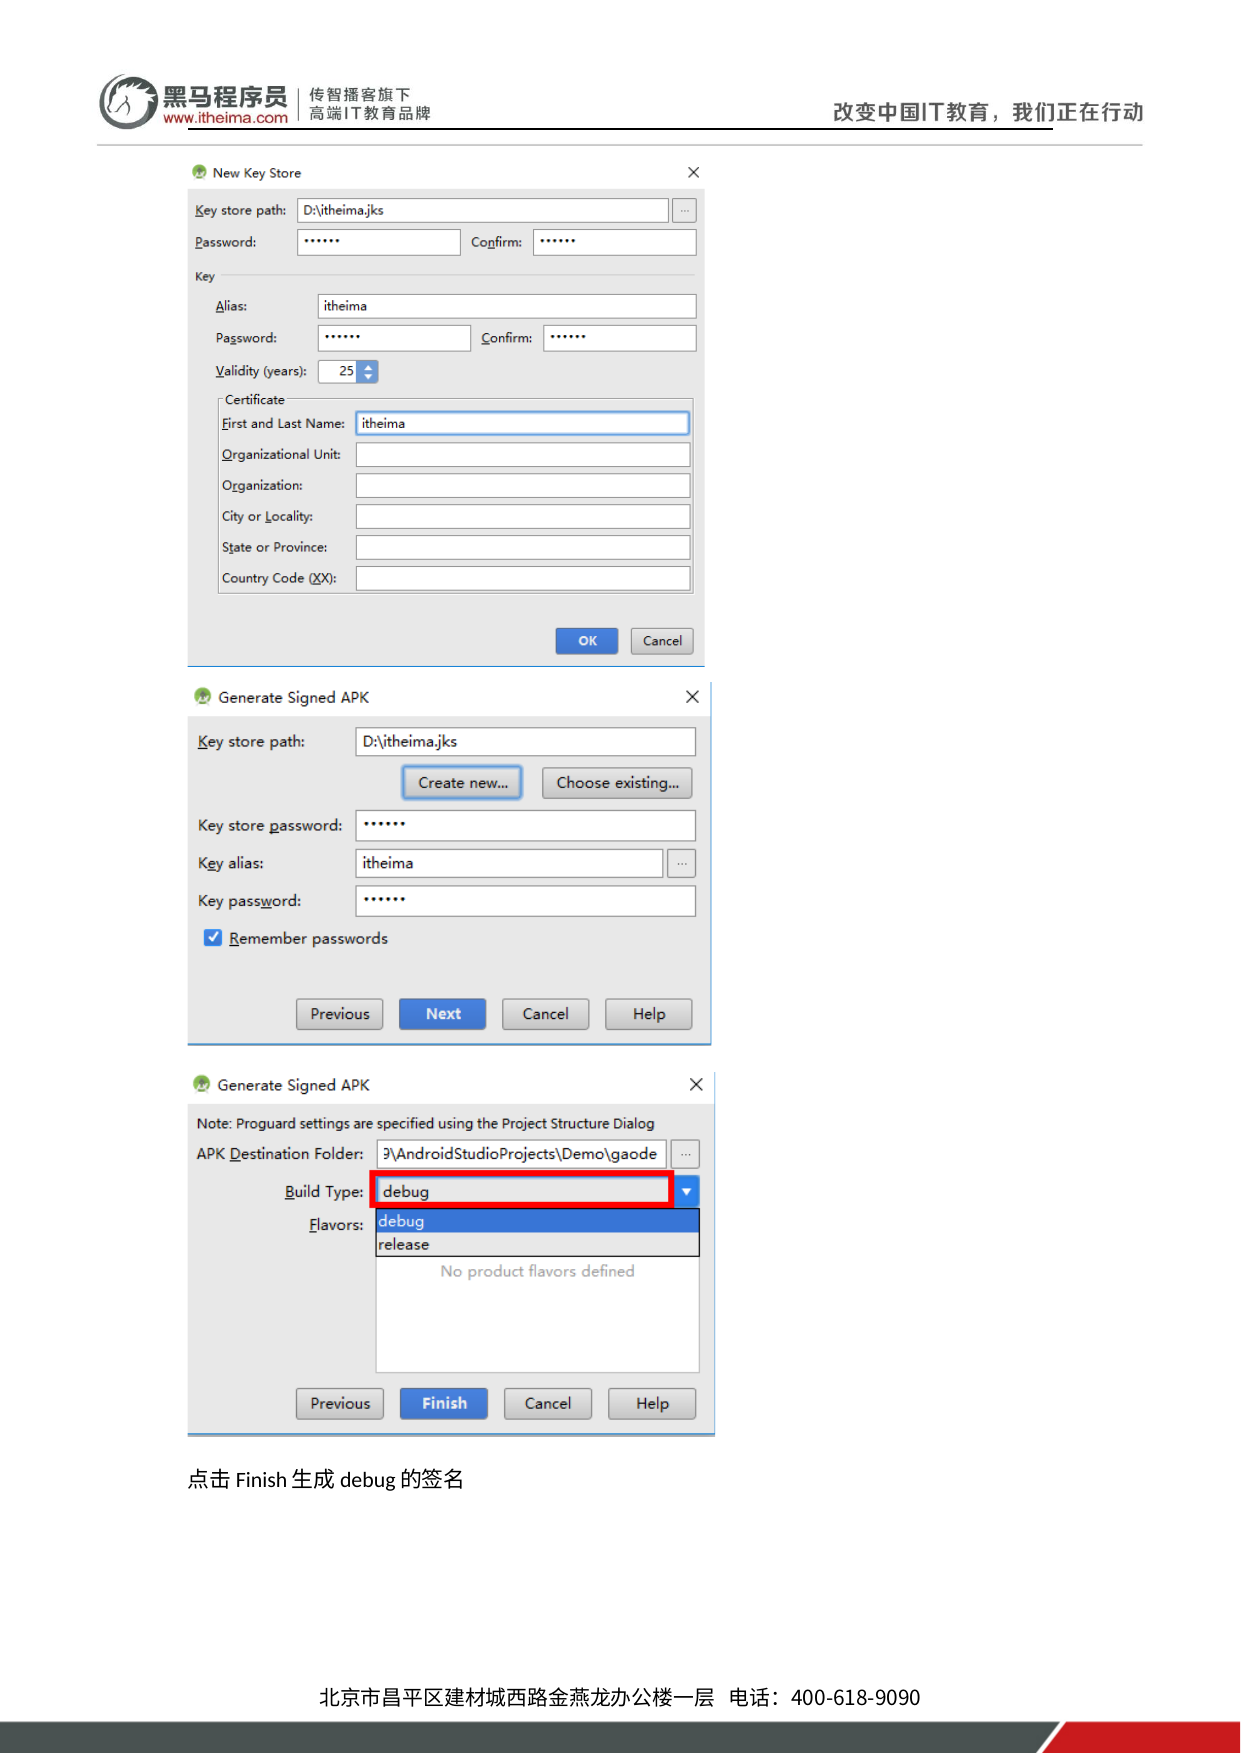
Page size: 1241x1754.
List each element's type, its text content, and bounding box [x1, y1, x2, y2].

picture [187, 1072, 715, 1437]
picture [0, 1662, 1241, 1753]
picture [187, 682, 712, 1046]
text 点击Finish生成debug的签名 [187, 1462, 1053, 1494]
picture [187, 162, 705, 667]
picture [0, 3, 1241, 153]
